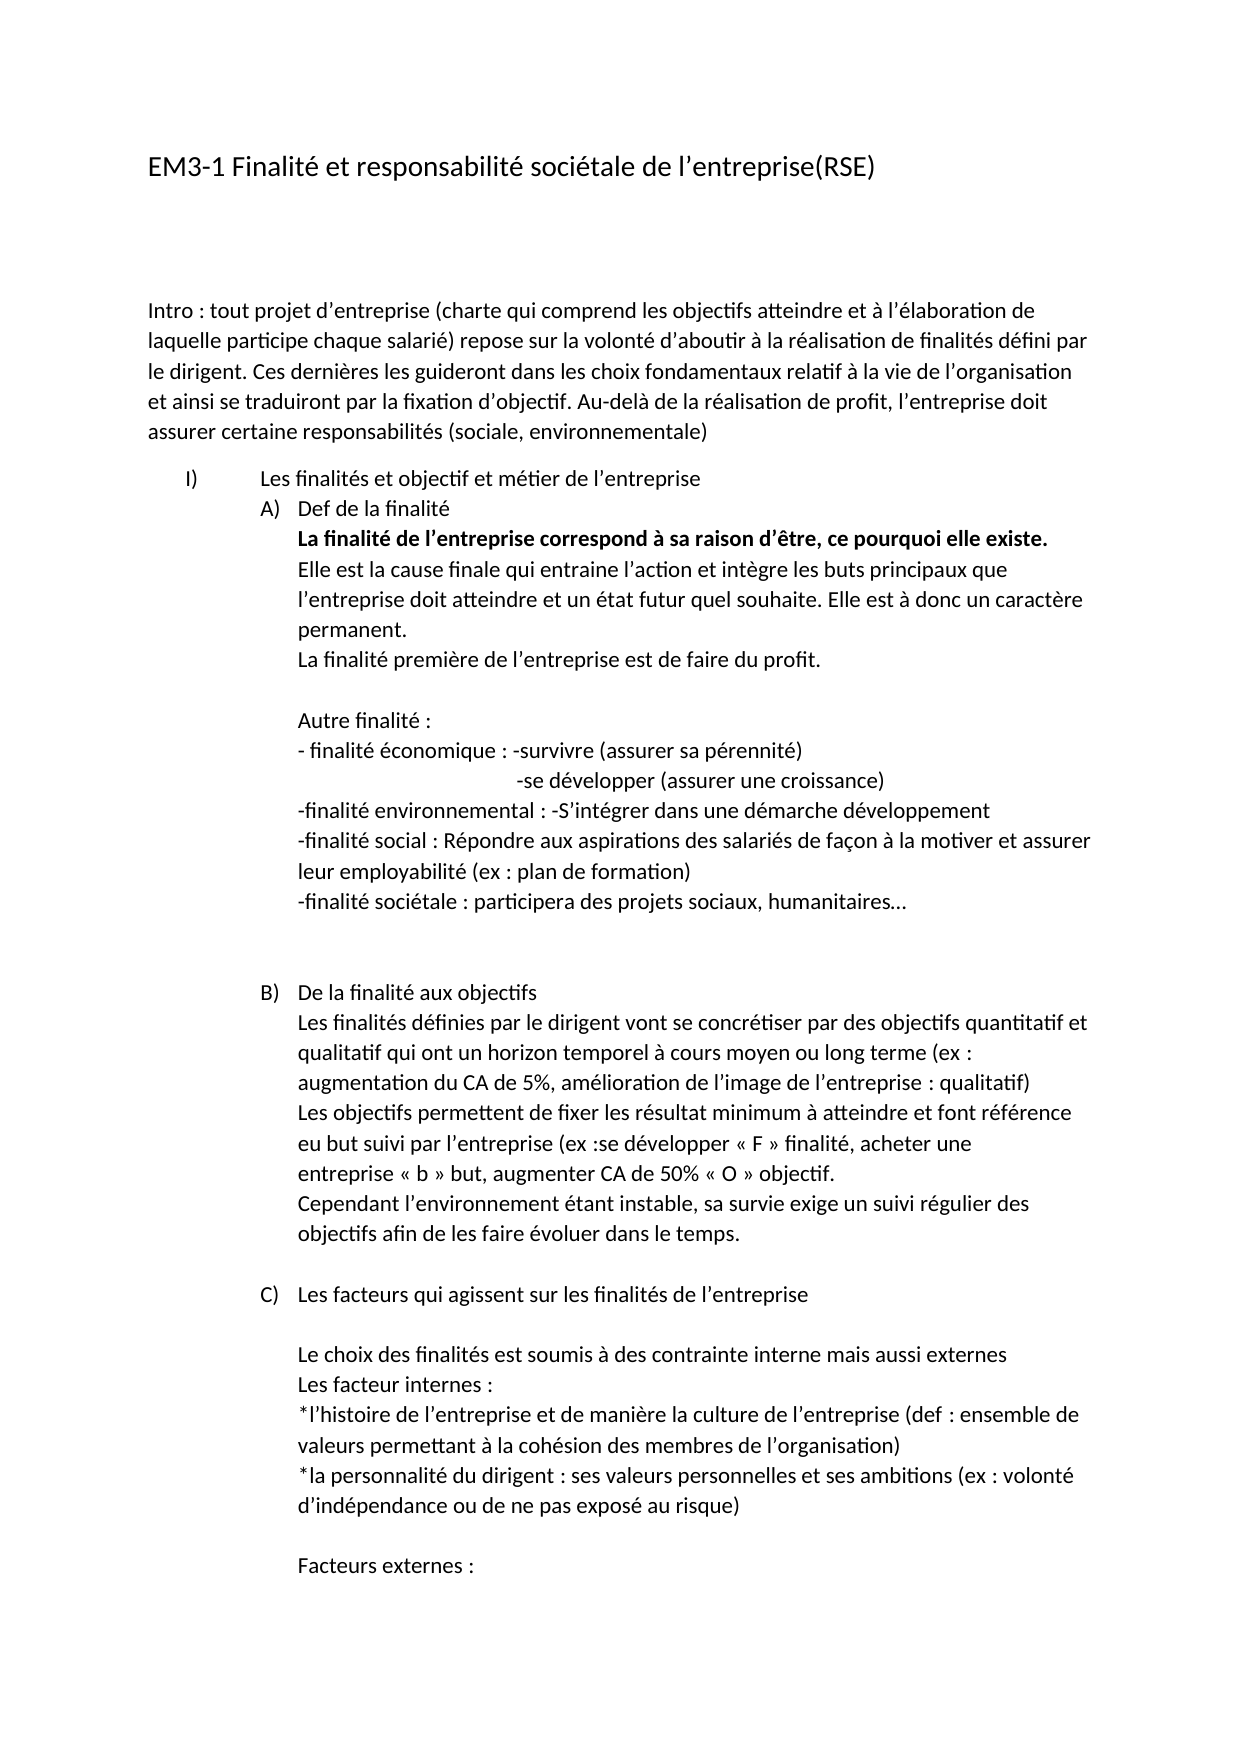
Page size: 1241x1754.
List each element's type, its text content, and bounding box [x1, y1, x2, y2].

list Le choix des finalités est soumis à des contrainte interne mais aussi externes [298, 1340, 1093, 1368]
list *l’histoire de l’entreprise et de manière la culture de l’entreprise (def : ensemble de valeurs permettant à la cohésion des membres de l’organisation) [298, 1401, 1093, 1459]
list Autre finalité : [298, 706, 1093, 734]
list Cependant l’environnement étant instable, sa survie exige un suivi régulier des objectifs afin de les faire évoluer dans le temps. [298, 1189, 1093, 1247]
list Les facteur internes : [298, 1370, 1093, 1398]
list Def de la finalité [260, 494, 1093, 522]
list -finalité environnemental : -S’intégrer dans une démarche développement [298, 796, 1093, 824]
text EM3-1 Finalité et responsabilité sociétale de l’entreprise(RSE) [148, 148, 1093, 183]
list Les facteurs qui agissent sur les finalités de l’entreprise [260, 1280, 1093, 1308]
list La finalité de l’entreprise correspond à sa raison d’être, ce pourquoi elle existe. [298, 524, 1093, 553]
list Elle est la cause finale qui entraine l’action et intègre les buts principaux que l’entreprise doit atteindre et un état futur quel souhaite. Elle est à donc un caractère permanent. [298, 555, 1093, 643]
list -se développer (assurer une croissance) [445, 766, 1093, 794]
list La finalité première de l’entreprise est de faire du profit. [298, 645, 1093, 673]
list De la finalité aux objectifs [260, 978, 1093, 1006]
list Les finalités définies par le dirigent vont se concrétiser par des objectifs quantitatif et qualitatif qui ont un horizon temporel à cours moyen ou long terme (ex : augmentation du CA de 5%, amélioration de l’image de l’entreprise : qualitatif) [298, 1008, 1093, 1096]
list -finalité social : Répondre aux aspirations des salariés de façon à la motiver et assurer leur employabilité (ex : plan de formation) [298, 827, 1093, 885]
text Intro : tout projet d’entreprise (charte qui comprend les objectifs atteindre et à l’élaboration de laquelle participe chaque salarié) repose sur la volonté d’aboutir à la réalisation de finalités défini par le dirigent. Ces dernières les guideront dans les choix fondamentaux relatif à la vie de l’organisation et ainsi se traduiront par la fixation d’objectif. Au-delà de la réalisation de profit, l’entreprise doit assurer certaine responsabilités (sociale, environnementale) [148, 296, 1093, 445]
list Facteurs externes : [298, 1552, 1093, 1580]
list *la personnalité du dirigent : ses valeurs personnelles et ses ambitions (ex : volonté d’indépendance ou de ne pas exposé au risque) [298, 1461, 1093, 1519]
list Les objectifs permettent de fixer les résultat minimum à atteindre et font référence eu but suivi par l’entreprise (ex :se développer « F » finalité, acheter une entreprise « b » but, augmenter CA de 50% « O » objectif. [298, 1098, 1093, 1187]
list Les finalités et objectif et métier de l’entreprise [185, 464, 1093, 492]
list - finalité économique : -survivre (assurer sa pérennité) [298, 736, 1093, 764]
list -finalité sociétale : participera des projets sociaux, humanitaires… [298, 887, 1093, 915]
